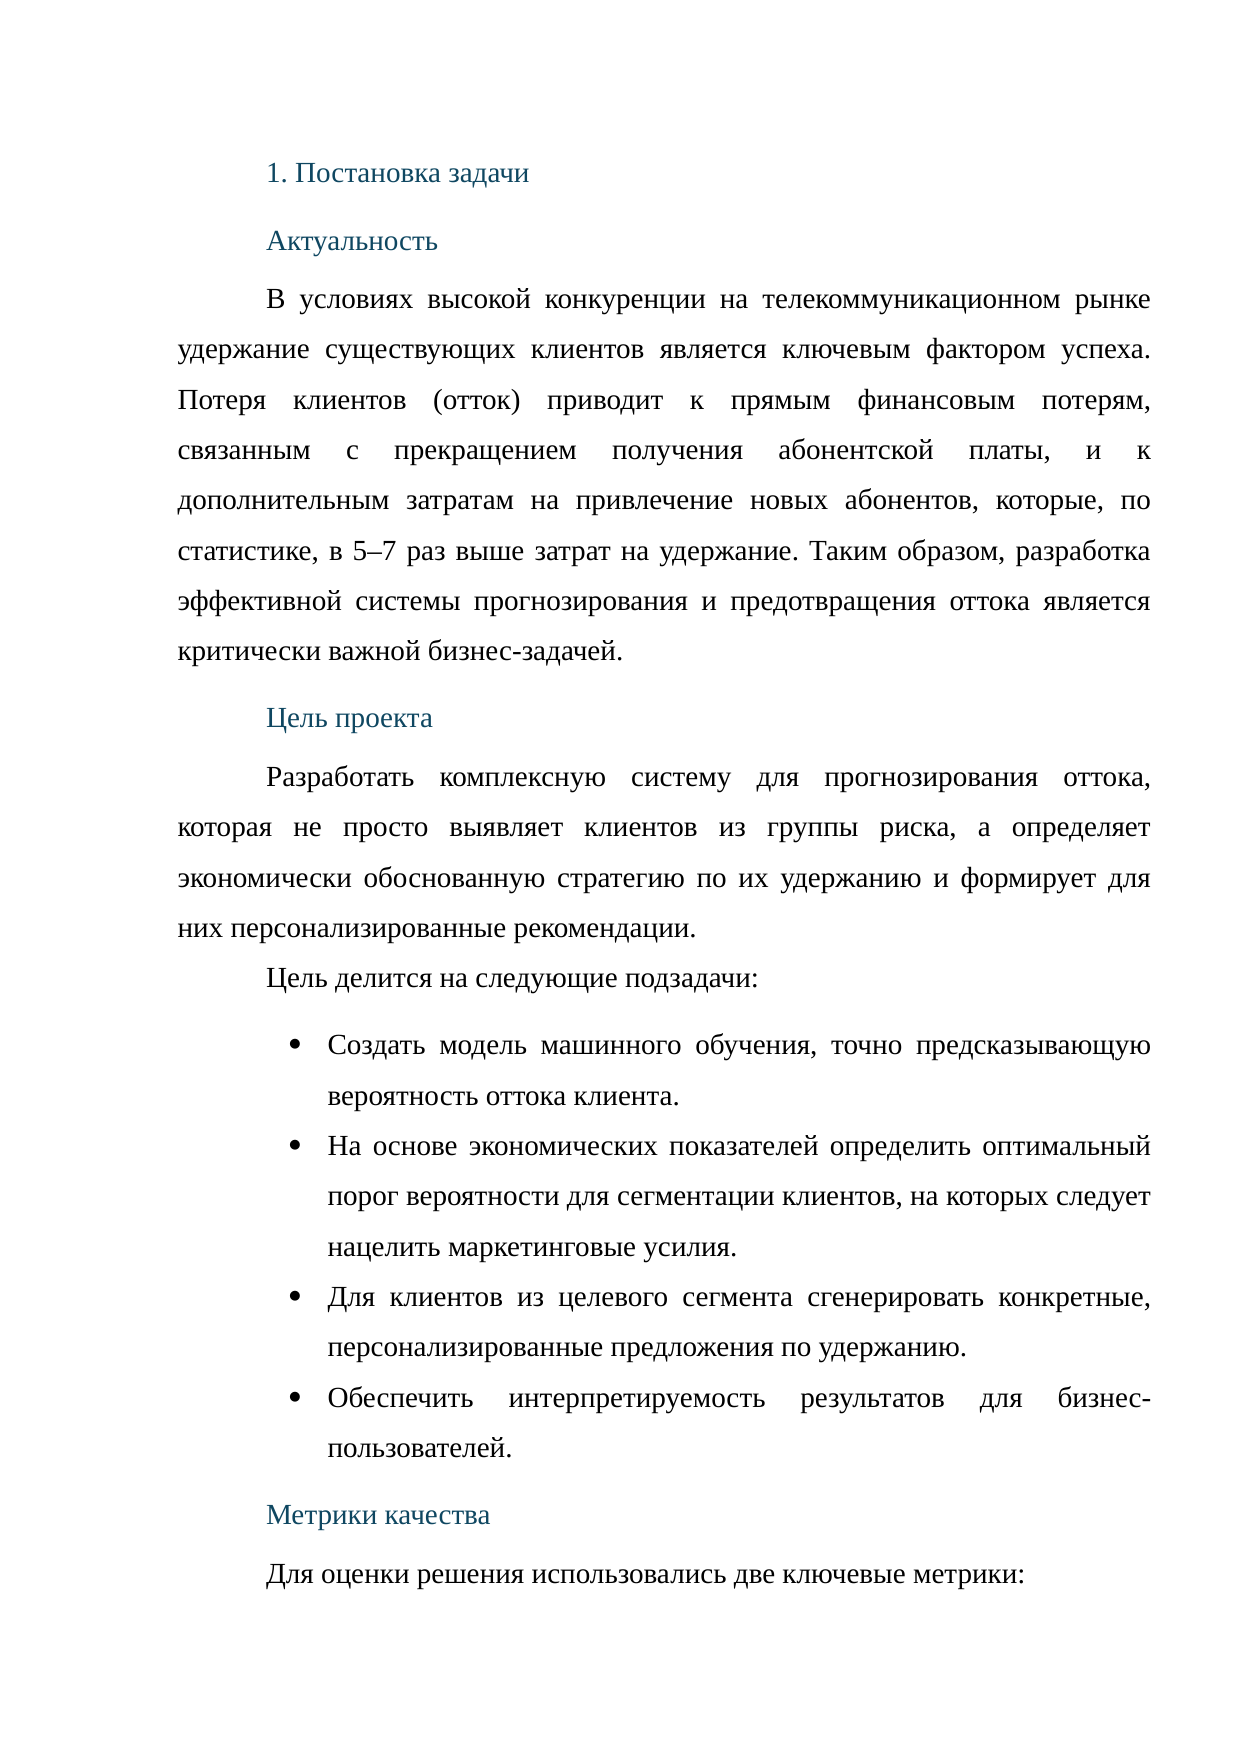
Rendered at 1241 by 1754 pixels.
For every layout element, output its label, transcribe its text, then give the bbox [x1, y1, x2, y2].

list На основе экономических показателей определить оптимальный порог вероятности для сегментации клиентов, на которых следует нацелить маркетинговые усилия. [290, 1128, 1152, 1262]
subtitle Метрики качества [177, 1497, 1152, 1531]
text Для оценки решения использовались две ключевые метрики: [177, 1556, 1152, 1589]
text Цель делится на следующие подзадачи: [177, 960, 1152, 994]
text В условиях высокой конкуренции на телекоммуникационном рынке удержание существующих клиентов является ключевым фактором успеха. Потеря клиентов (отток) приводит к прямым финансовым потерям, связанным с прекращением получения абонентской платы, и к дополнительным затратам на привлечение новых абонентов, которые, по статистике, в 5–7 раз выше затрат на удержание. Таким образом, разработка эффективной системы прогнозирования и предотвращения оттока является критически важной бизнес-задачей. [177, 281, 1152, 667]
subtitle Цель проекта [177, 700, 1152, 734]
text Разработать комплексную систему для прогнозирования оттока, которая не просто выявляет клиентов из группы риска, а определяет экономически обоснованную стратегию по их удержанию и формирует для них персонализированные рекомендации. [177, 759, 1152, 943]
subtitle Актуальность [177, 223, 1152, 256]
list Для клиентов из целевого сегмента сгенерировать конкретные, персонализированные предложения по удержанию. [290, 1279, 1152, 1363]
subtitle 1. Постановка задачи [177, 156, 1152, 189]
list Создать модель машинного обучения, точно предсказывающую вероятность оттока клиента. [290, 1027, 1152, 1111]
list Обеспечить интерпретируемость результатов для бизнес-пользователей. [290, 1380, 1152, 1464]
